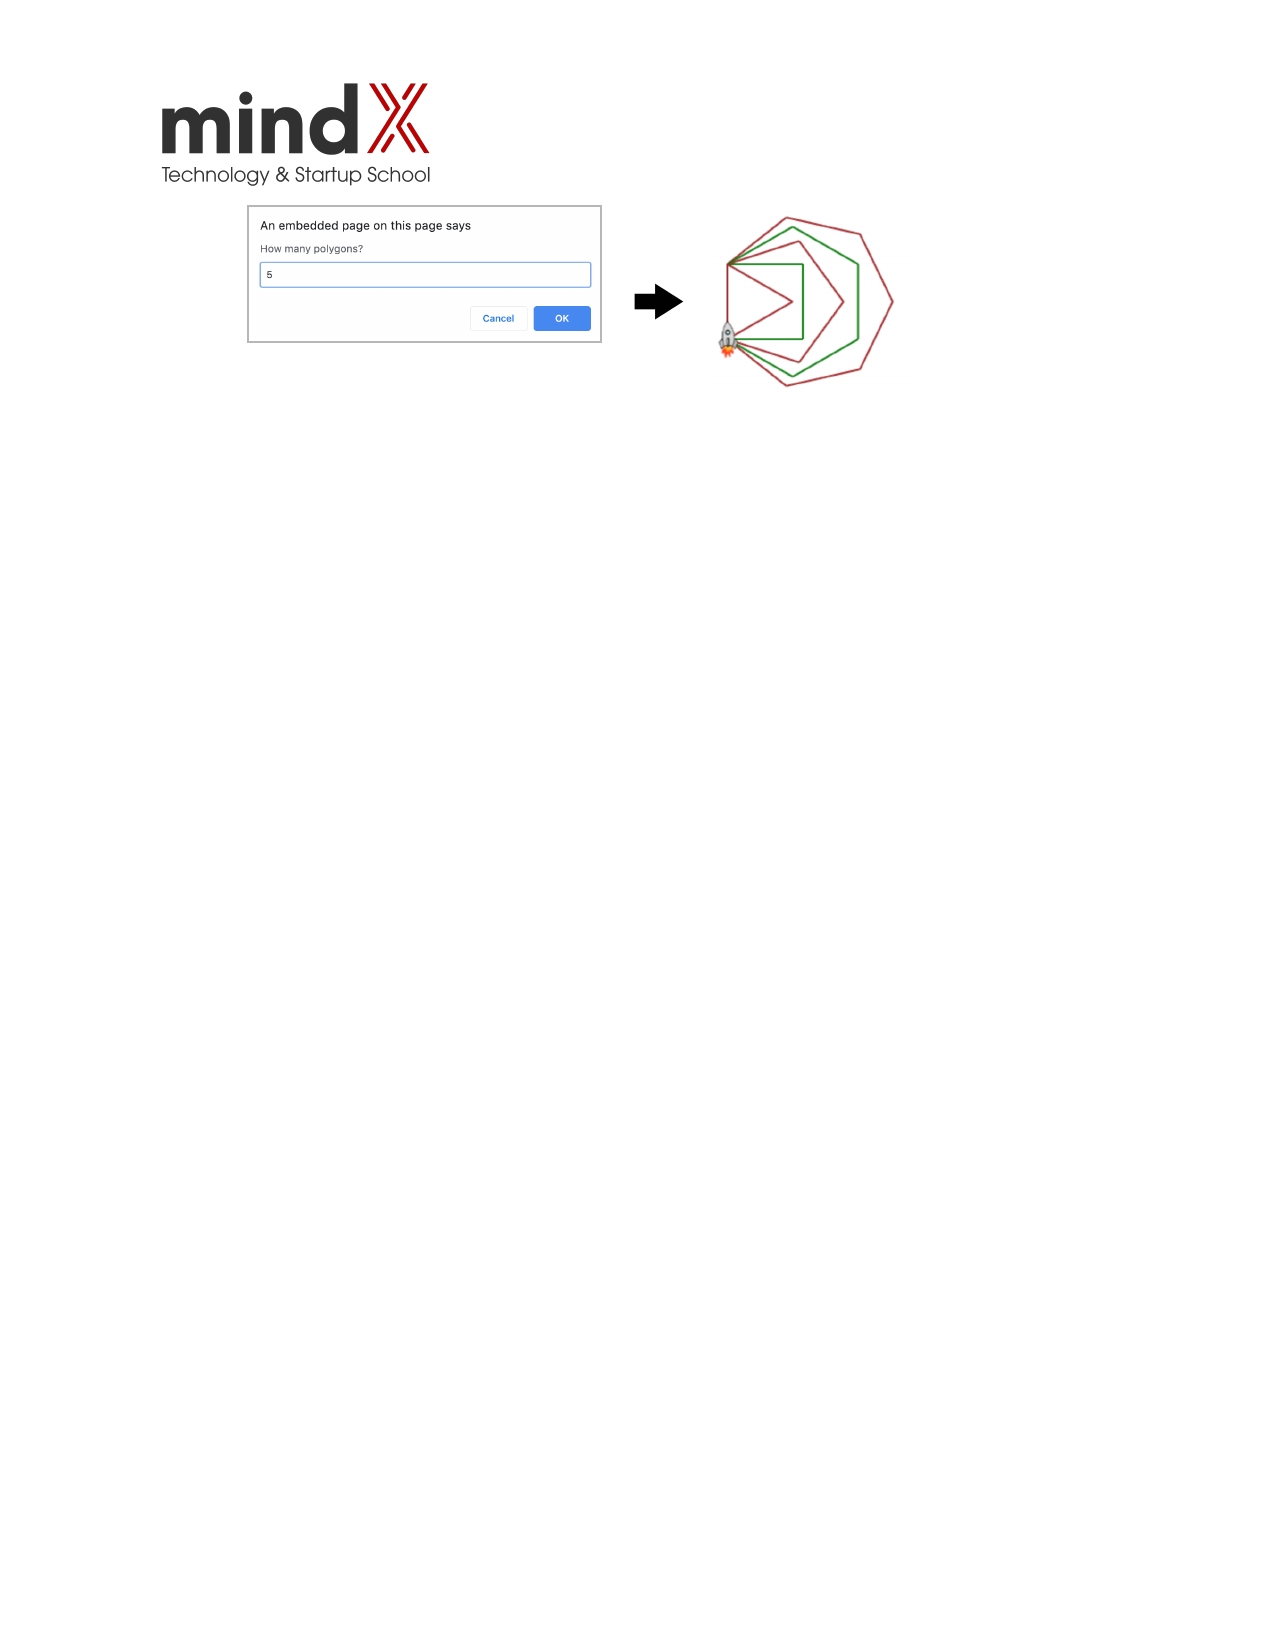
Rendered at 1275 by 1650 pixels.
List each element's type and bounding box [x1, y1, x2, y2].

table_header [238, 194, 616, 409]
picture [712, 204, 913, 399]
table_header [703, 194, 1135, 409]
picture [627, 270, 691, 333]
table_header [619, 194, 701, 409]
picture [249, 207, 600, 341]
picture [150, 75, 441, 189]
